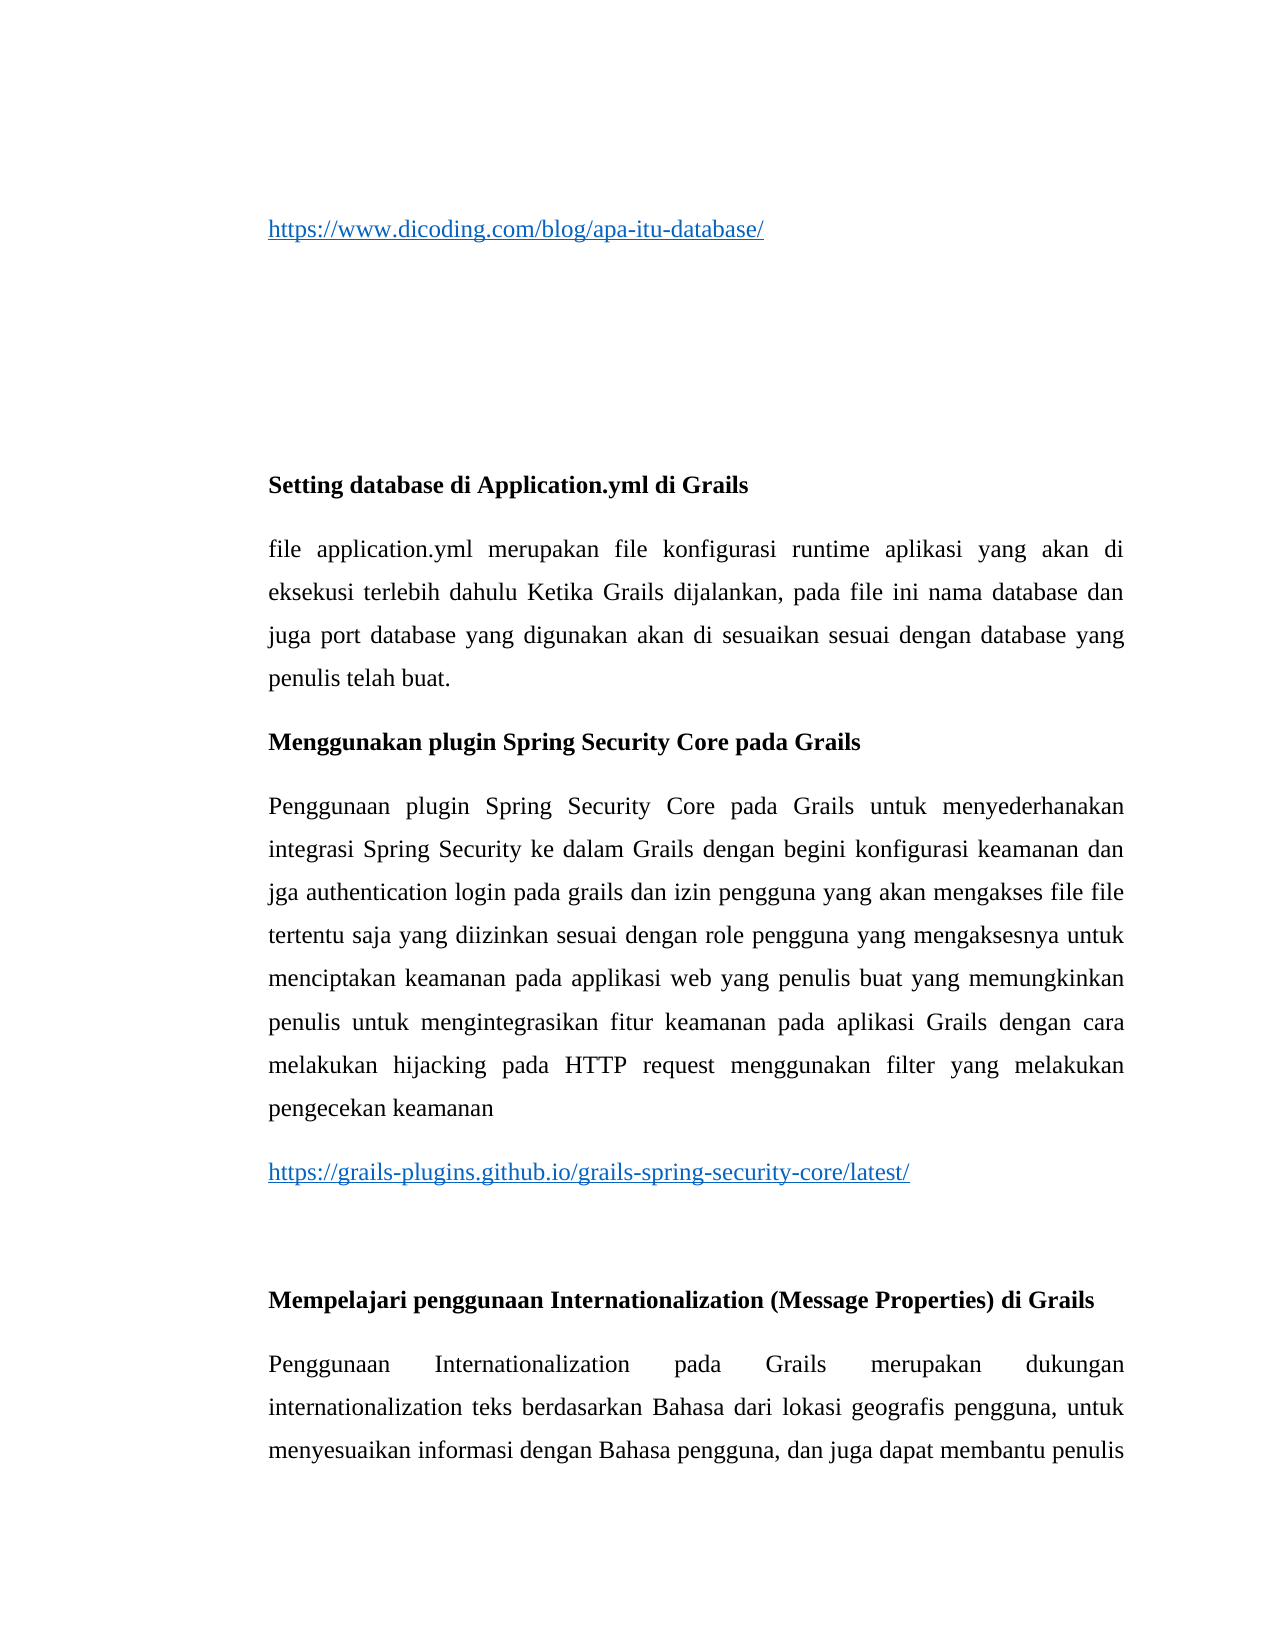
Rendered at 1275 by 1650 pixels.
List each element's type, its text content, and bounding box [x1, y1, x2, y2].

list Setting database di Application.yml di Grails [268, 470, 1125, 498]
list Menggunakan plugin Spring Security Core pada Grails [268, 727, 1125, 756]
list file application.yml merupakan file konfigurasi runtime aplikasi yang akan di eksekusi terlebih dahulu Ketika Grails dijalankan, pada file ini nama database dan juga port database yang digunakan akan di sesuaikan sesuai dengan database yang penulis telah buat. [268, 534, 1125, 692]
list https://www.dicoding.com/blog/apa-itu-database/ [268, 214, 1125, 243]
list Penggunaan plugin Spring Security Core pada Grails untuk menyederhanakan integrasi Spring Security ke dalam Grails dengan begini konfigurasi keamanan dan jga authentication login pada grails dan izin pengguna yang akan mengakses file file tertentu saja yang diizinkan sesuai dengan role pengguna yang mengaksesnya untuk menciptakan keamanan pada applikasi web yang penulis buat yang memungkinkan penulis untuk mengintegrasikan fitur keamanan pada aplikasi Grails dengan cara melakukan hijacking pada HTTP request menggunakan filter yang melakukan pengecekan keamanan [268, 791, 1125, 1122]
list https://grails-plugins.github.io/grails-spring-security-core/latest/ [268, 1157, 1125, 1186]
list Mempelajari penggunaan Internationalization (Message Properties) di Grails [268, 1285, 1125, 1313]
